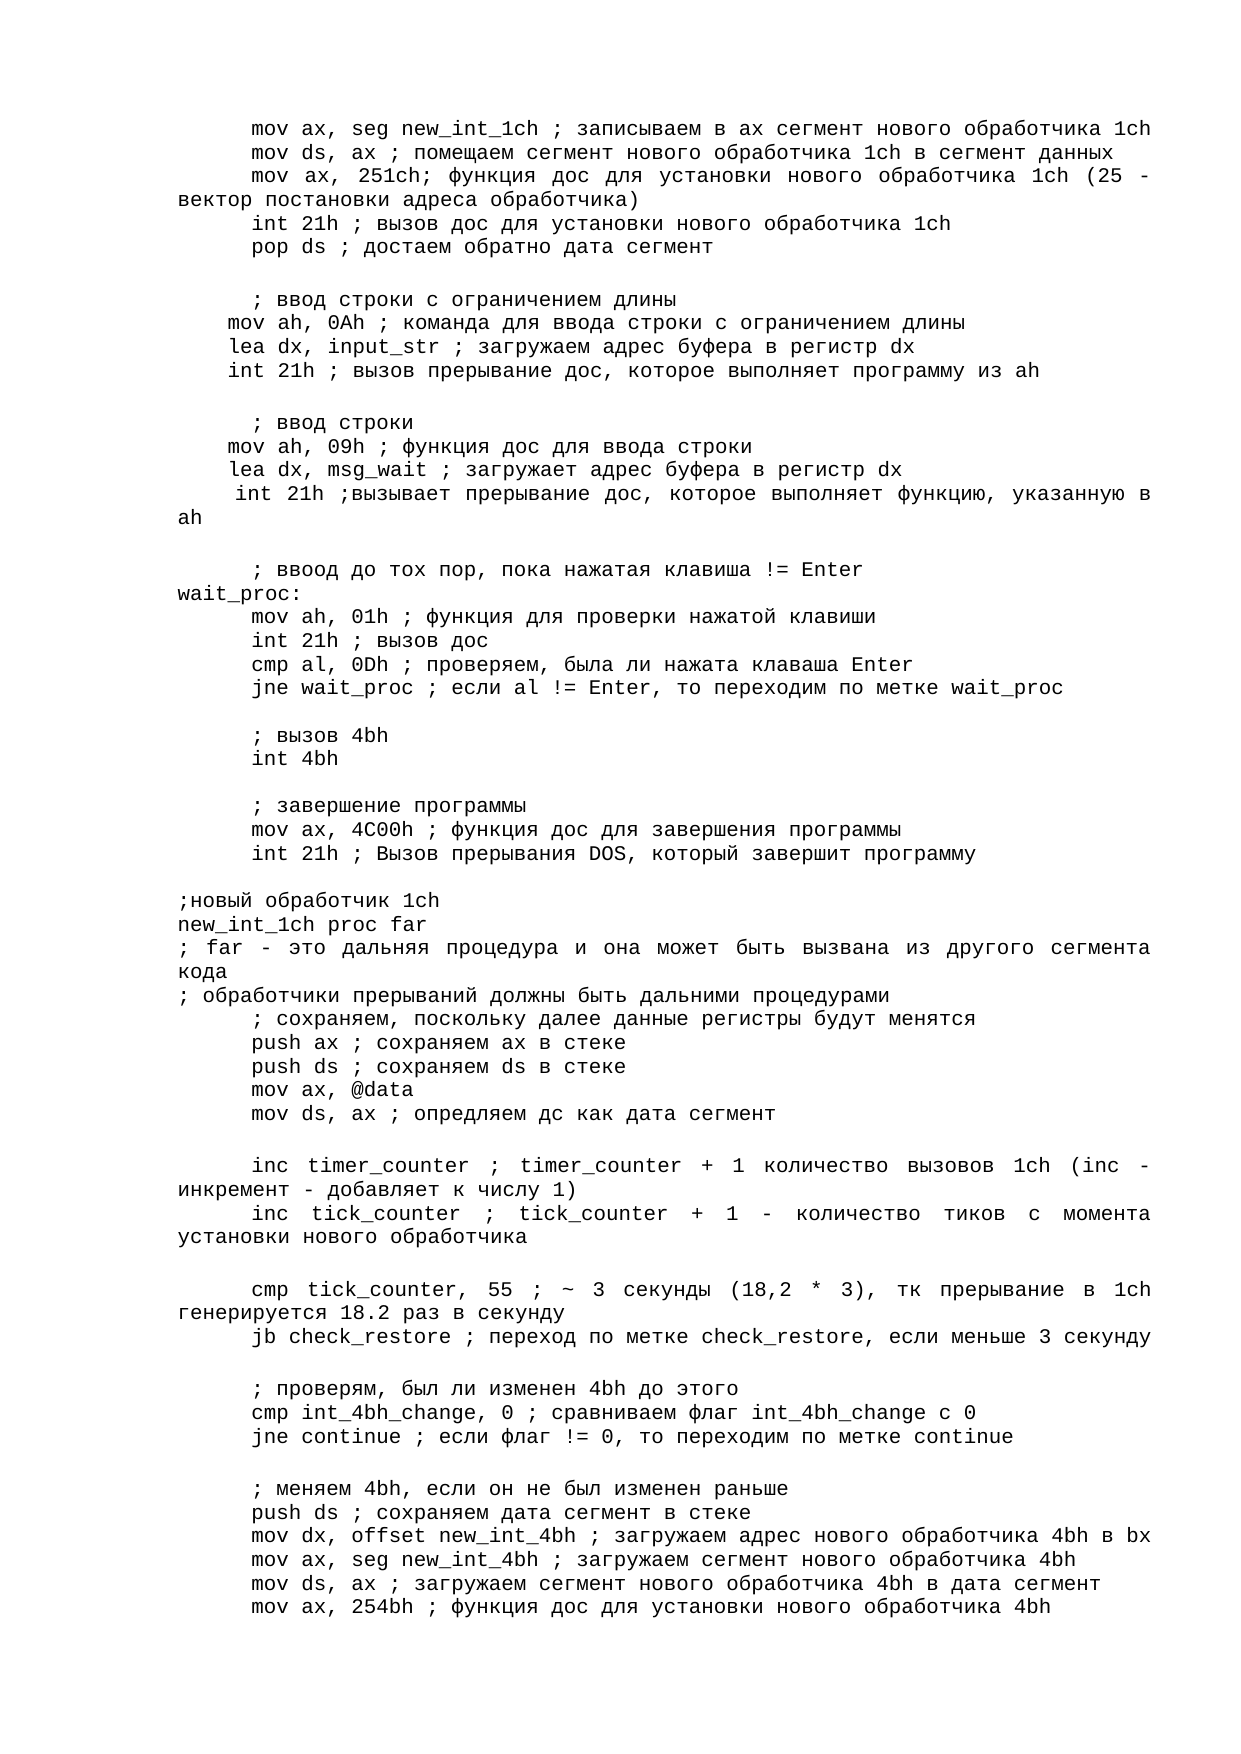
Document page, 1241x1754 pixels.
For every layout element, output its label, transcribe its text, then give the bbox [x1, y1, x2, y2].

list ; вызов 4bh [177, 724, 1152, 748]
list push ds ; сохраняем ds в стеке [177, 1056, 1152, 1079]
list mov ax, seg new_int_1ch ; записываем в ax сегмент нового обработчика 1ch [177, 118, 1152, 142]
list mov ah, 01h ; функция для проверки нажатой клавиши [177, 606, 1152, 630]
list push ds ; сохраняем дата сегмент в стеке [177, 1502, 1152, 1525]
list push ax ; сохраняем ax в стеке [177, 1032, 1152, 1056]
list mov dx, offset new_int_4bh ; загружаем адрес нового обработчика 4bh в bx [177, 1525, 1152, 1549]
list ; сохраняем, поскольку далее данные регистры будут менятся [177, 1008, 1152, 1032]
list ; завершение программы [177, 796, 1152, 819]
list int 21h ; вызов дос для установки нового обработчика 1ch [177, 213, 1152, 236]
list mov ax, 254bh ; функция дос для установки нового обработчика 4bh [177, 1596, 1152, 1620]
list cmp tick_counter, 55 ; ~ 3 секунды (18,2 * 3), тк прерывание в 1ch генерируется 18.2 раз в секунду [177, 1279, 1152, 1326]
list lea dx, input_str ; загружаем адрес буфера в регистр dx [177, 336, 1152, 360]
list mov ax, seg new_int_4bh ; загружаем сегмент нового обработчика 4bh [177, 1549, 1152, 1573]
list cmp al, 0Dh ; проверяем, была ли нажата клаваша Enter [177, 654, 1152, 677]
list int 21h ; вызов прерывание дос, которое выполняет программу из ah [177, 360, 1152, 383]
list ; ввоод до тох пор, пока нажатая клавиша != Enter [177, 559, 1152, 583]
list ; ввод строки с ограничением длины [177, 289, 1152, 312]
list int 21h ; Вызов прерывания DOS, который завершит программу [177, 843, 1152, 866]
list ; far - это дальняя процедура и она может быть вызвана из другого сегмента кода [177, 937, 1152, 985]
list mov ds, ax ; опредляем дс как дата сегмент [177, 1103, 1152, 1127]
list jne wait_proc ; если al != Enter, то переходим по метке wait_proc [177, 677, 1152, 701]
list lea dx, msg_wait ; загружает адрес буфера в регистр dx [177, 459, 1152, 483]
list inc tick_counter ; tick_counter + 1 - количество тиков с момента установки нового обработчика [177, 1203, 1152, 1250]
list cmp int_4bh_change, 0 ; сравниваем флаг int_4bh_change с 0 [177, 1402, 1152, 1426]
list ; ввод строки [177, 412, 1152, 436]
list jne continue ; если флаг != 0, то переходим по метке continue [177, 1426, 1152, 1449]
list int 4bh [177, 748, 1152, 772]
list wait_proc: [177, 583, 1152, 606]
list ; меняем 4bh, если он не был изменен раньше [177, 1478, 1152, 1502]
list mov ah, 0Ah ; команда для ввода строки с ограничением длины [177, 312, 1152, 336]
list ; проверям, был ли изменен 4bh до этого [177, 1378, 1152, 1402]
list mov ds, ax ; загружаем сегмент нового обработчика 4bh в дата сегмент [177, 1573, 1152, 1596]
list mov ah, 09h ; функция дос для ввода строки [177, 436, 1152, 459]
list int 21h ;вызывает прерывание дос, которое выполняет функцию, указанную в ah [177, 483, 1152, 530]
list mov ax, 4C00h ; функция дос для завершения программы [177, 819, 1152, 843]
list mov ax, 251ch; функция дос для установки нового обработчика 1ch (25 - вектор постановки адреса обработчика) [177, 165, 1152, 213]
list new_int_1ch proc far [177, 914, 1152, 937]
list ; обработчики прерываний должны быть дальними процедурами [177, 985, 1152, 1008]
list jb check_restore ; переход по метке check_restore, если меньше 3 секунду [177, 1326, 1152, 1349]
list mov ds, ax ; помещаем сегмент нового обработчика 1ch в сегмент данных [177, 142, 1152, 165]
list ;новый обработчик 1ch [177, 890, 1152, 914]
list inc timer_counter ; timer_counter + 1 количество вызовов 1ch (inc - инкремент - добавляет к числу 1) [177, 1155, 1152, 1203]
list pop ds ; достаем обратно дата сегмент [177, 236, 1152, 260]
list mov ax, @data [177, 1079, 1152, 1103]
list int 21h ; вызов дос [177, 630, 1152, 654]
